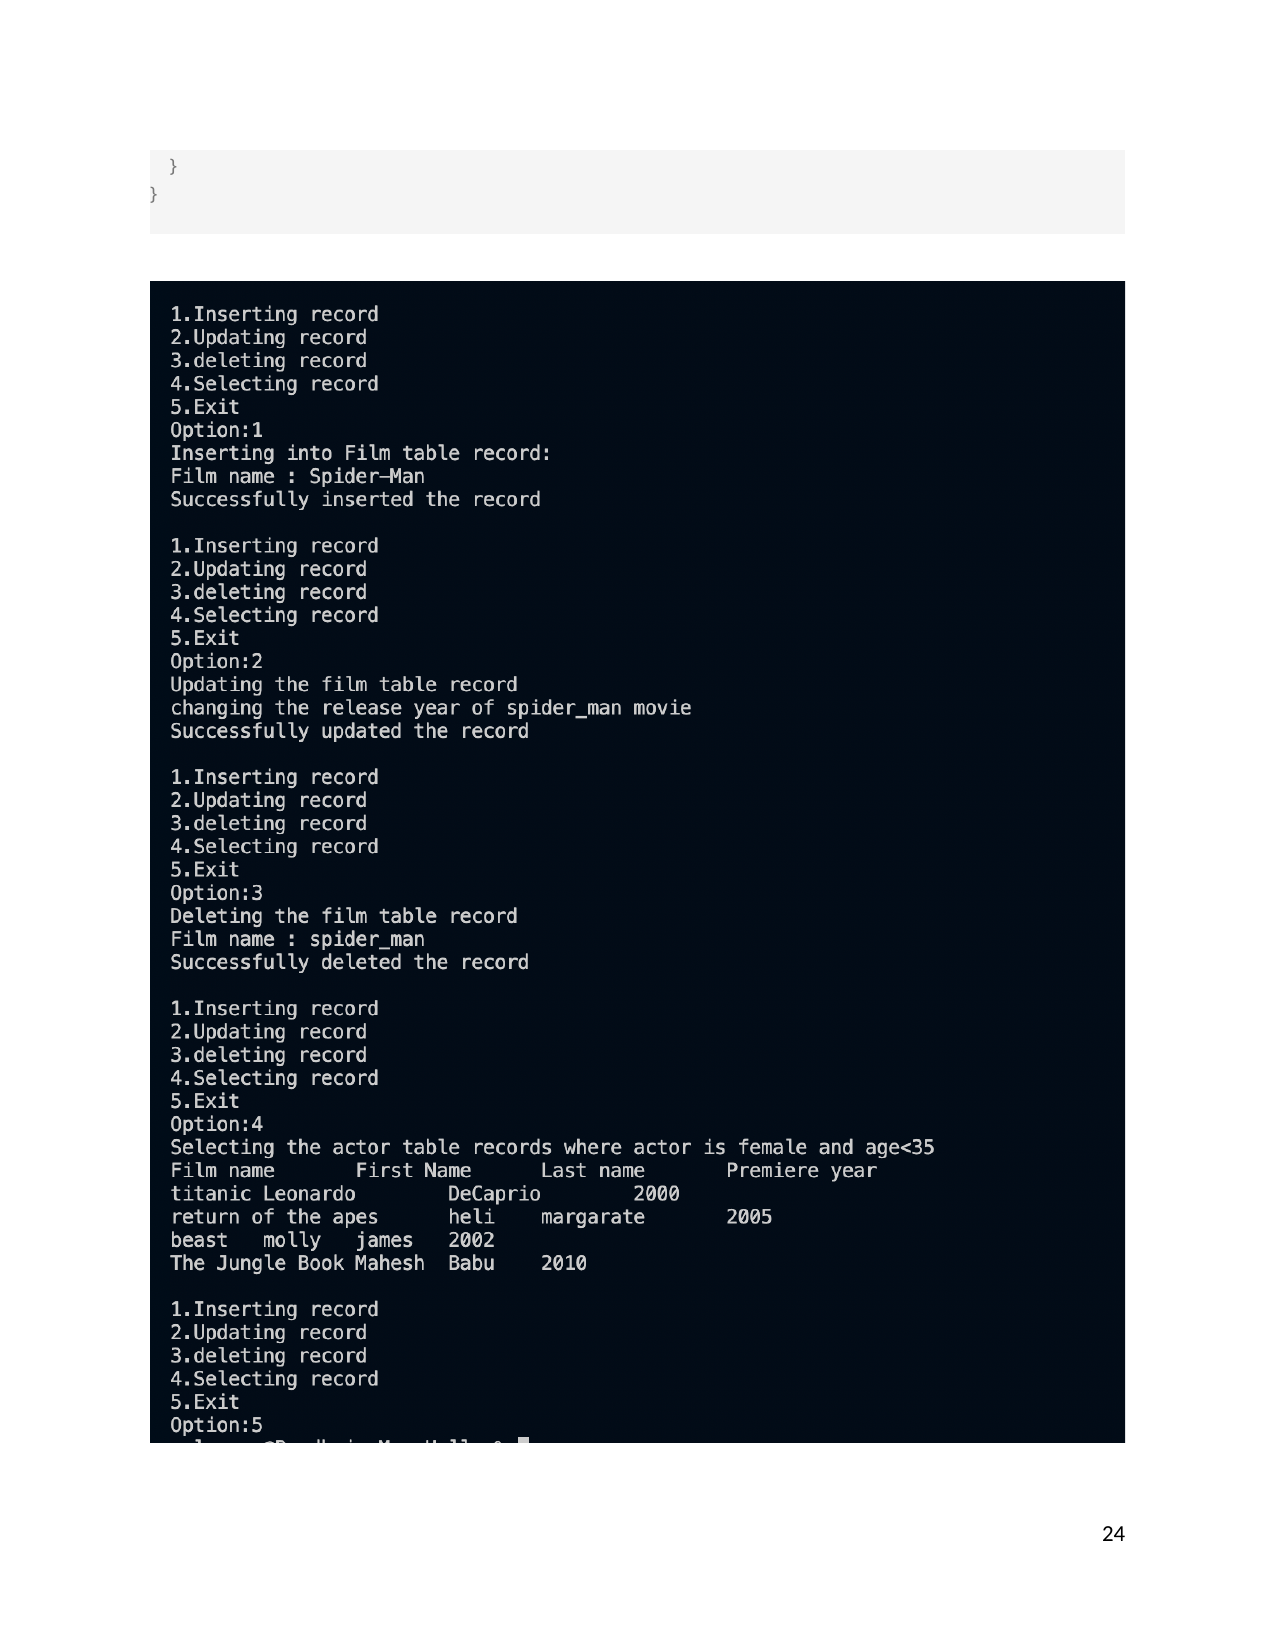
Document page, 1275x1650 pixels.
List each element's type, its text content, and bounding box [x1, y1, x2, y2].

text } [150, 150, 1125, 178]
picture [150, 281, 1125, 1443]
text } [150, 178, 1125, 206]
